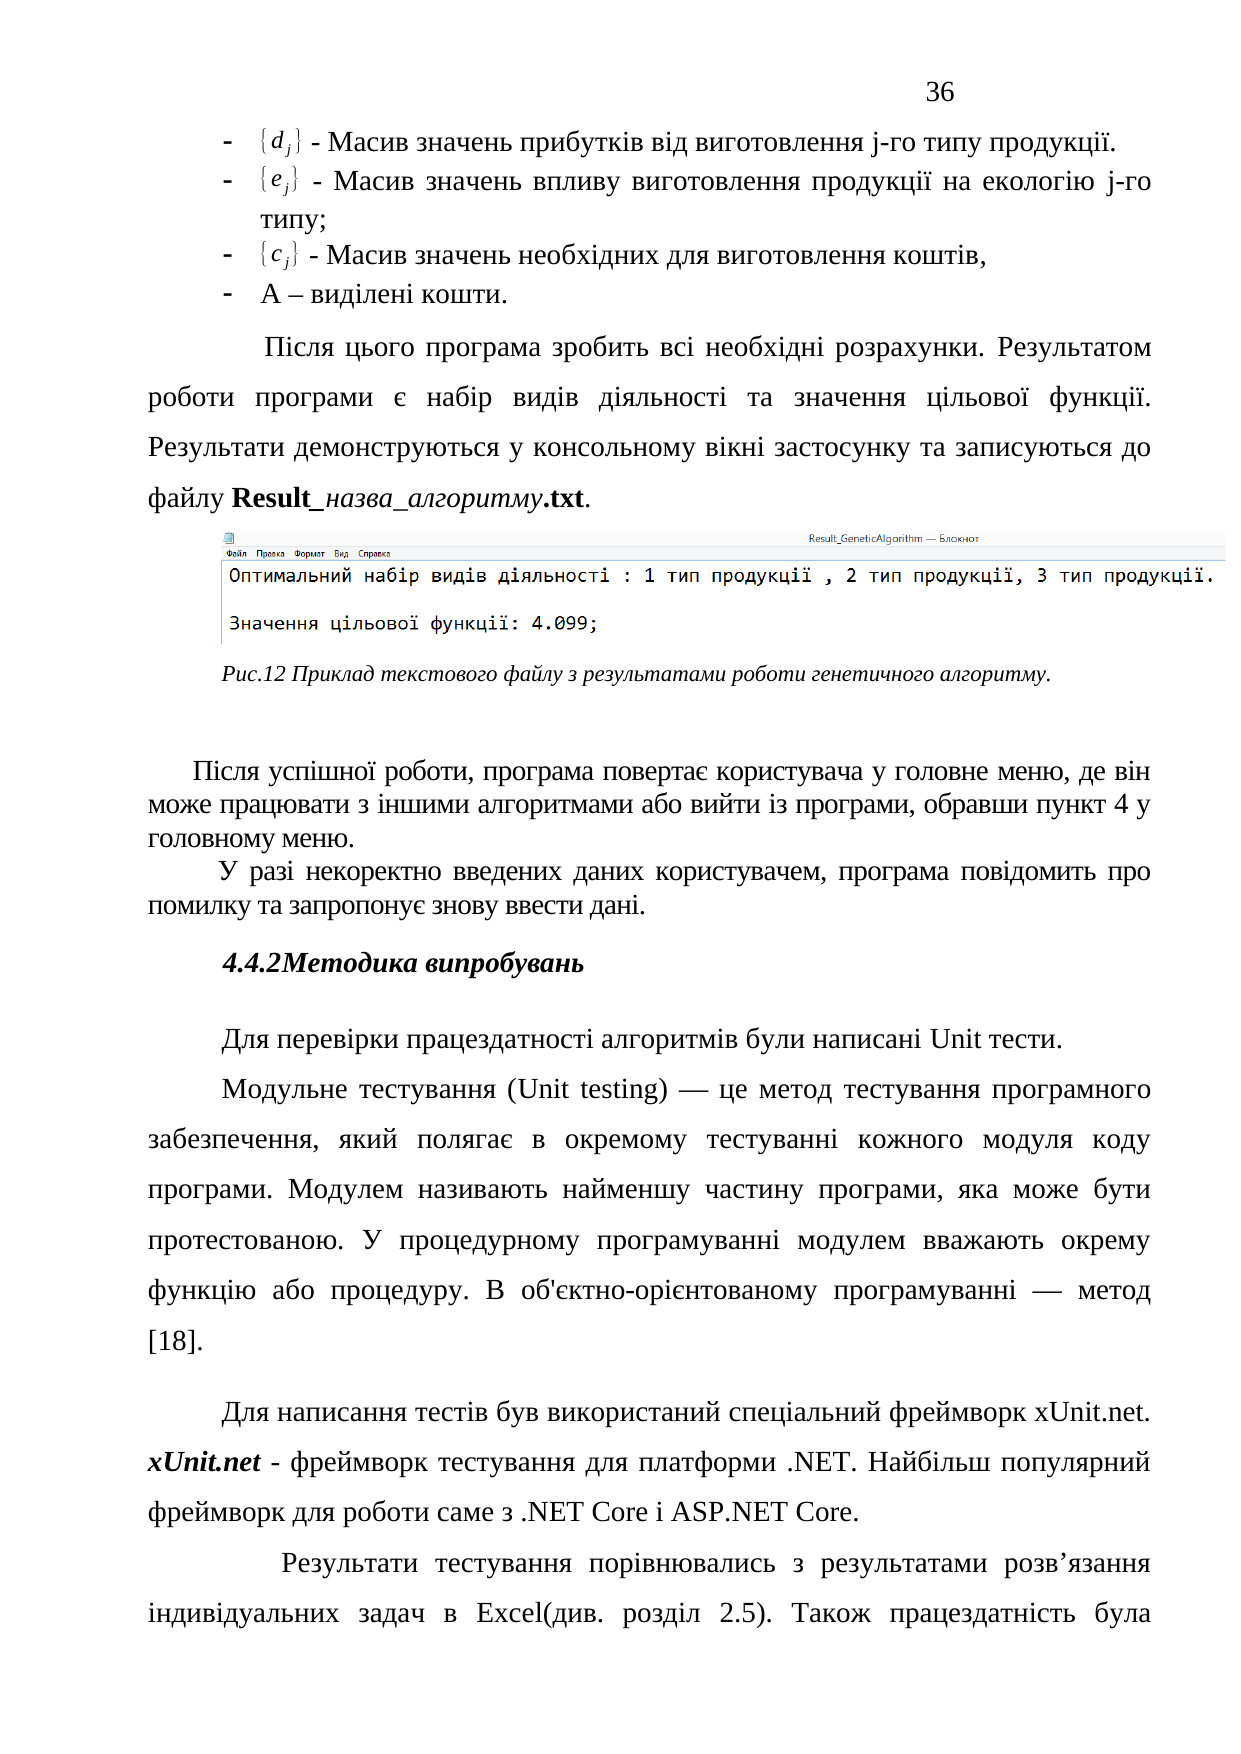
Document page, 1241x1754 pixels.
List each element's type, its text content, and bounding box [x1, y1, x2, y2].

title Після успішної роботи, програма повертає користувача у головне меню, де він може працювати з іншими алгоритмами або вийти із програми, обравши пункт 4 у головному меню. [148, 753, 1152, 853]
list - Масив значень впливу виготовлення продукції на екологію j-го типу; [223, 163, 1152, 235]
picture [221, 530, 1226, 644]
list - Масив значень прибутків від виготовлення j-го типу продукції. [223, 124, 1152, 160]
list A – виділені кошти. [223, 276, 1152, 310]
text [148, 1545, 1152, 1628]
text Для написання тестів був використаний спеціальний фреймворк xUnit.net. xUnit.net - фреймворк тестування для платформи .NET. Найбільш популярний фреймворк для роботи саме з .NET Core і ASP.NET Core. [148, 1394, 1152, 1528]
list - Масив значень необхідних для виготовлення коштів, [223, 237, 1152, 273]
text Для перевірки працездатності алгоритмів були написані Unit тести. [148, 1021, 1152, 1054]
subtitle Методика випробувань [148, 945, 1152, 979]
text Модульне тестування (Unit testing) — це метод тестування програмного забезпечення, який полягає в окремому тестуванні кожного модуля коду програми. Модулем називають найменшу частину програми, яка може бути протестованою. У процедурному програмуванні модулем вважають окрему функцію або процедуру. В об'єктно-орієнтованому програмуванні — метод [18]. [148, 1071, 1152, 1356]
title У разі некоректно введених даних користувачем, програма повідомить про помилку та запропонує знову ввести дані. [148, 853, 1152, 920]
text Рис.12 Приклад текстового файлу з результатами роботи генетичного алгоритму. [148, 660, 1152, 687]
text Після цього програма зробить всі необхідні розрахунки. Результатом роботи програми є набір видів діяльності та значення цільової функції. Результати демонструються у консольному вікні застосунку та записуються до файлу Result_назва_алгоритму.txt. [148, 329, 1152, 513]
